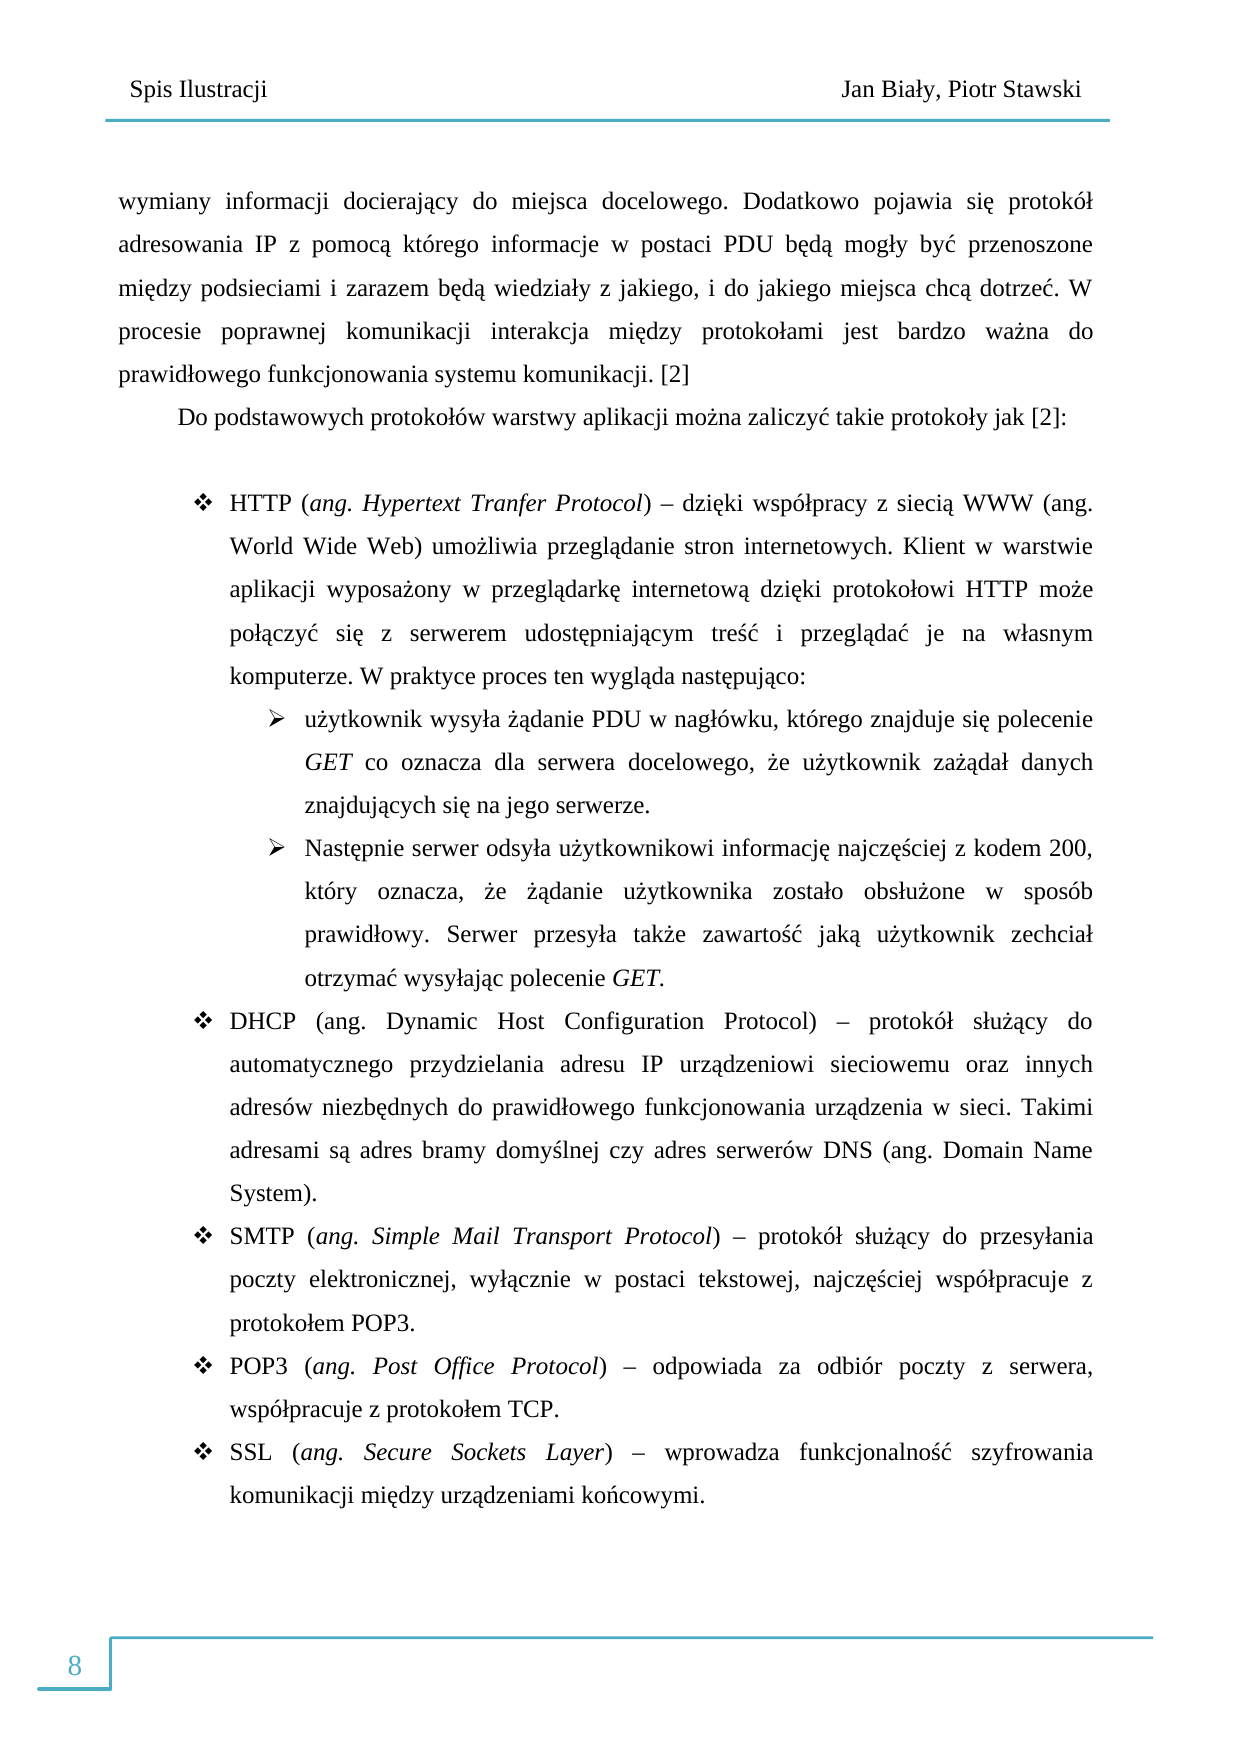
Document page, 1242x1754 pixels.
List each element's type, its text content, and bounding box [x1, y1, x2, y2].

list SMTP (ang. Simple Mail Transport Protocol) – protokół służący do przesyłania poczty elektronicznej, wyłącznie w postaci tekstowej, najczęściej współpracuje z protokołem POP3. [192, 1221, 1094, 1336]
list DHCP (ang. Dynamic Host Configuration Protocol) – protokół służący do automatycznego przydzielania adresu IP urządzeniowi sieciowemu oraz innych adresów niezbędnych do prawidłowego funkcjonowania urządzenia w sieci. Takimi adresami są adres bramy domyślnej czy adres serwerów DNS (ang. Domain Name System). [192, 1006, 1094, 1207]
list Następnie serwer odsyła użytkownikowi informację najczęściej z kodem 200, który oznacza, że żądanie użytkownika zostało obsłużone w sposób prawidłowy. Serwer przesyła także zawartość jaką użytkownik zechciał otrzymać wysyłając polecenie GET. [267, 833, 1094, 991]
list HTTP (ang. Hypertext Tranfer Protocol) – dzięki współpracy z siecią WWW (ang. World Wide Web) umożliwia przeglądanie stron internetowych. Klient w warstwie aplikacji wyposażony w przeglądarkę internetową dzięki protokołowi HTTP może połączyć się z serwerem udostępniającym treść i przeglądać je na własnym komputerze. W praktyce proces ten wygląda następująco: [192, 488, 1094, 689]
list użytkownik wysyła żądanie PDU w nagłówku, którego znajduje się polecenie GET co oznacza dla serwera docelowego, że użytkownik zażądał danych znajdujących się na jego serwerze. [267, 704, 1094, 819]
list SSL (ang. Secure Sockets Layer) – wprowadza funkcjonalność szyfrowania komunikacji między urządzeniami końcowymi. [192, 1437, 1094, 1509]
text Do podstawowych protokołów warstwy aplikacji można zaliczyć takie protokoły jak: [118, 402, 1094, 431]
list POP3 (ang. Post Office Protocol) – odpowiada za odbiór poczty z serwera, współpracuje z protokołem TCP. [192, 1351, 1094, 1423]
